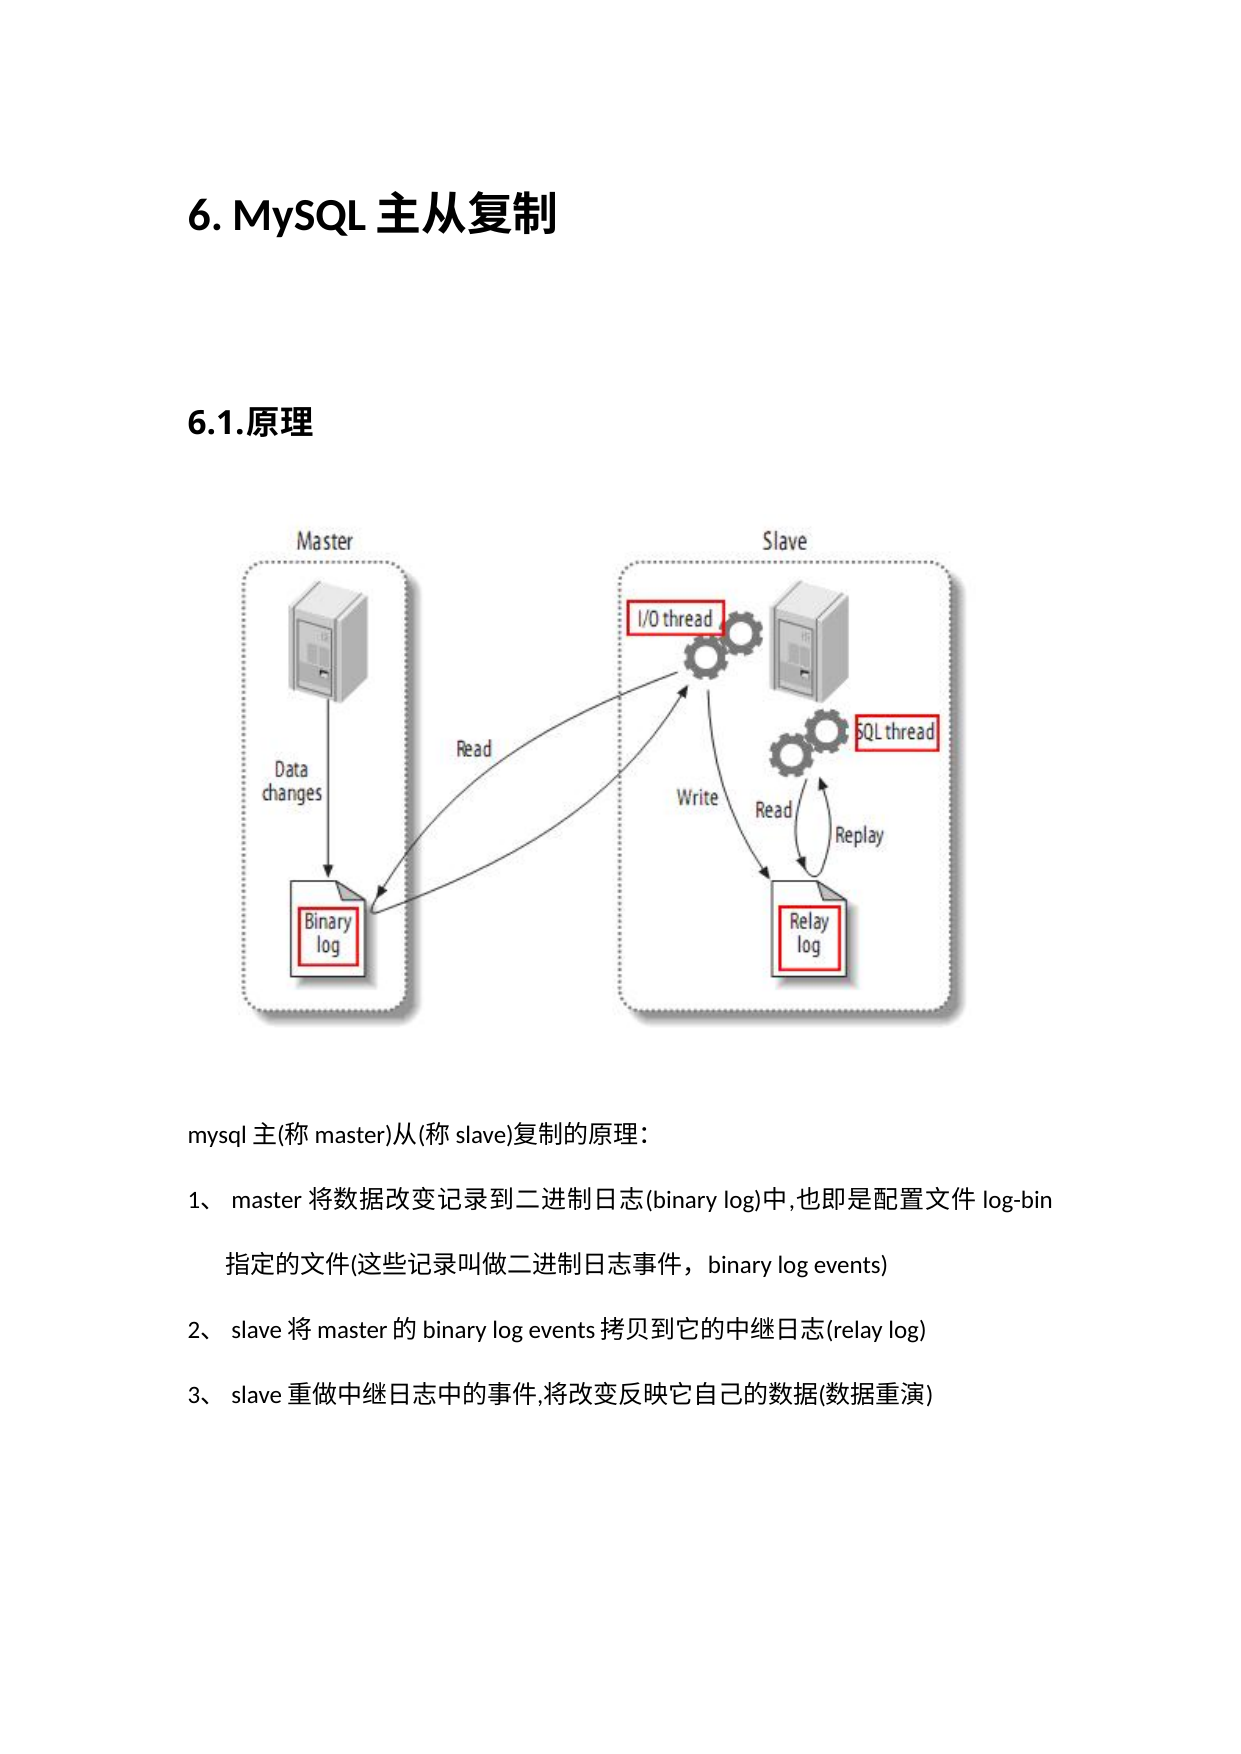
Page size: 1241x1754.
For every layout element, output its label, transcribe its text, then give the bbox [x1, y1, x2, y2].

subtitle MySQL主从复制 [187, 162, 1053, 259]
subtitle 原理 [187, 387, 1053, 452]
picture [187, 514, 979, 1045]
text mysql主(称master)从(称slave)复制的原理： [187, 1100, 1053, 1165]
list master将数据改变记录到二进制日志(binary log)中,也即是配置文件log-bin指定的文件(这些记录叫做二进制日志事件，binary log events) [187, 1165, 1053, 1295]
list slave将master的binary log events拷贝到它的中继日志(relay log) [187, 1295, 1053, 1360]
list slave重做中继日志中的事件,将改变反映它自己的数据(数据重演) [187, 1360, 1053, 1425]
